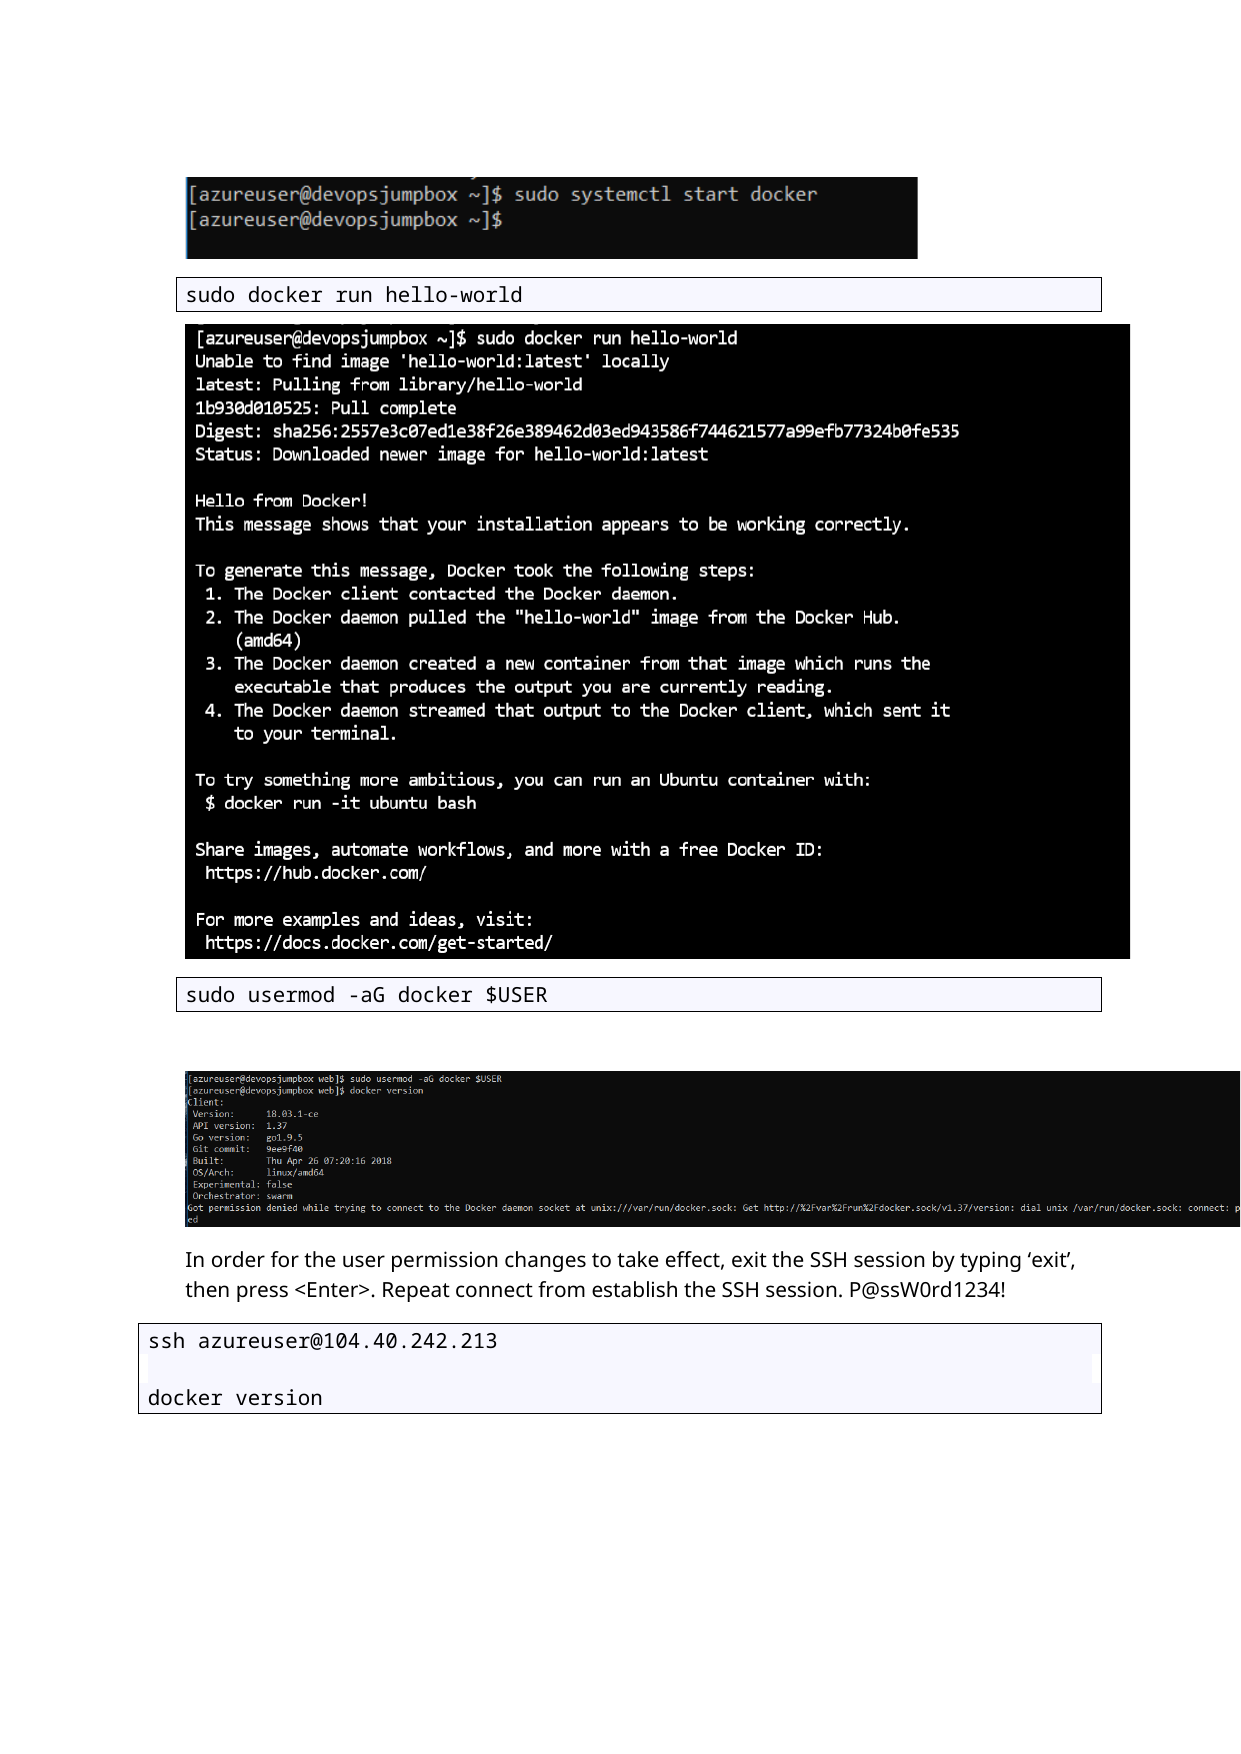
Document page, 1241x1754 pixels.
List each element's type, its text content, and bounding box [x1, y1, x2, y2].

list docker version [139, 1380, 1101, 1413]
picture [185, 324, 1130, 959]
picture [185, 177, 918, 259]
list sudo docker run hello-world [177, 278, 1101, 311]
picture [185, 1071, 1241, 1227]
text In order for the user permission changes to take effect, exit the SSH session by typing ‘exit’, then press <Enter>. Repeat connect from establish the SSH session. P@ssW0rd1234! [185, 1245, 1092, 1304]
list ssh azureuser@104.40.242.213 [139, 1324, 1101, 1354]
list sudo usermod -aG docker $USER [177, 978, 1101, 1011]
